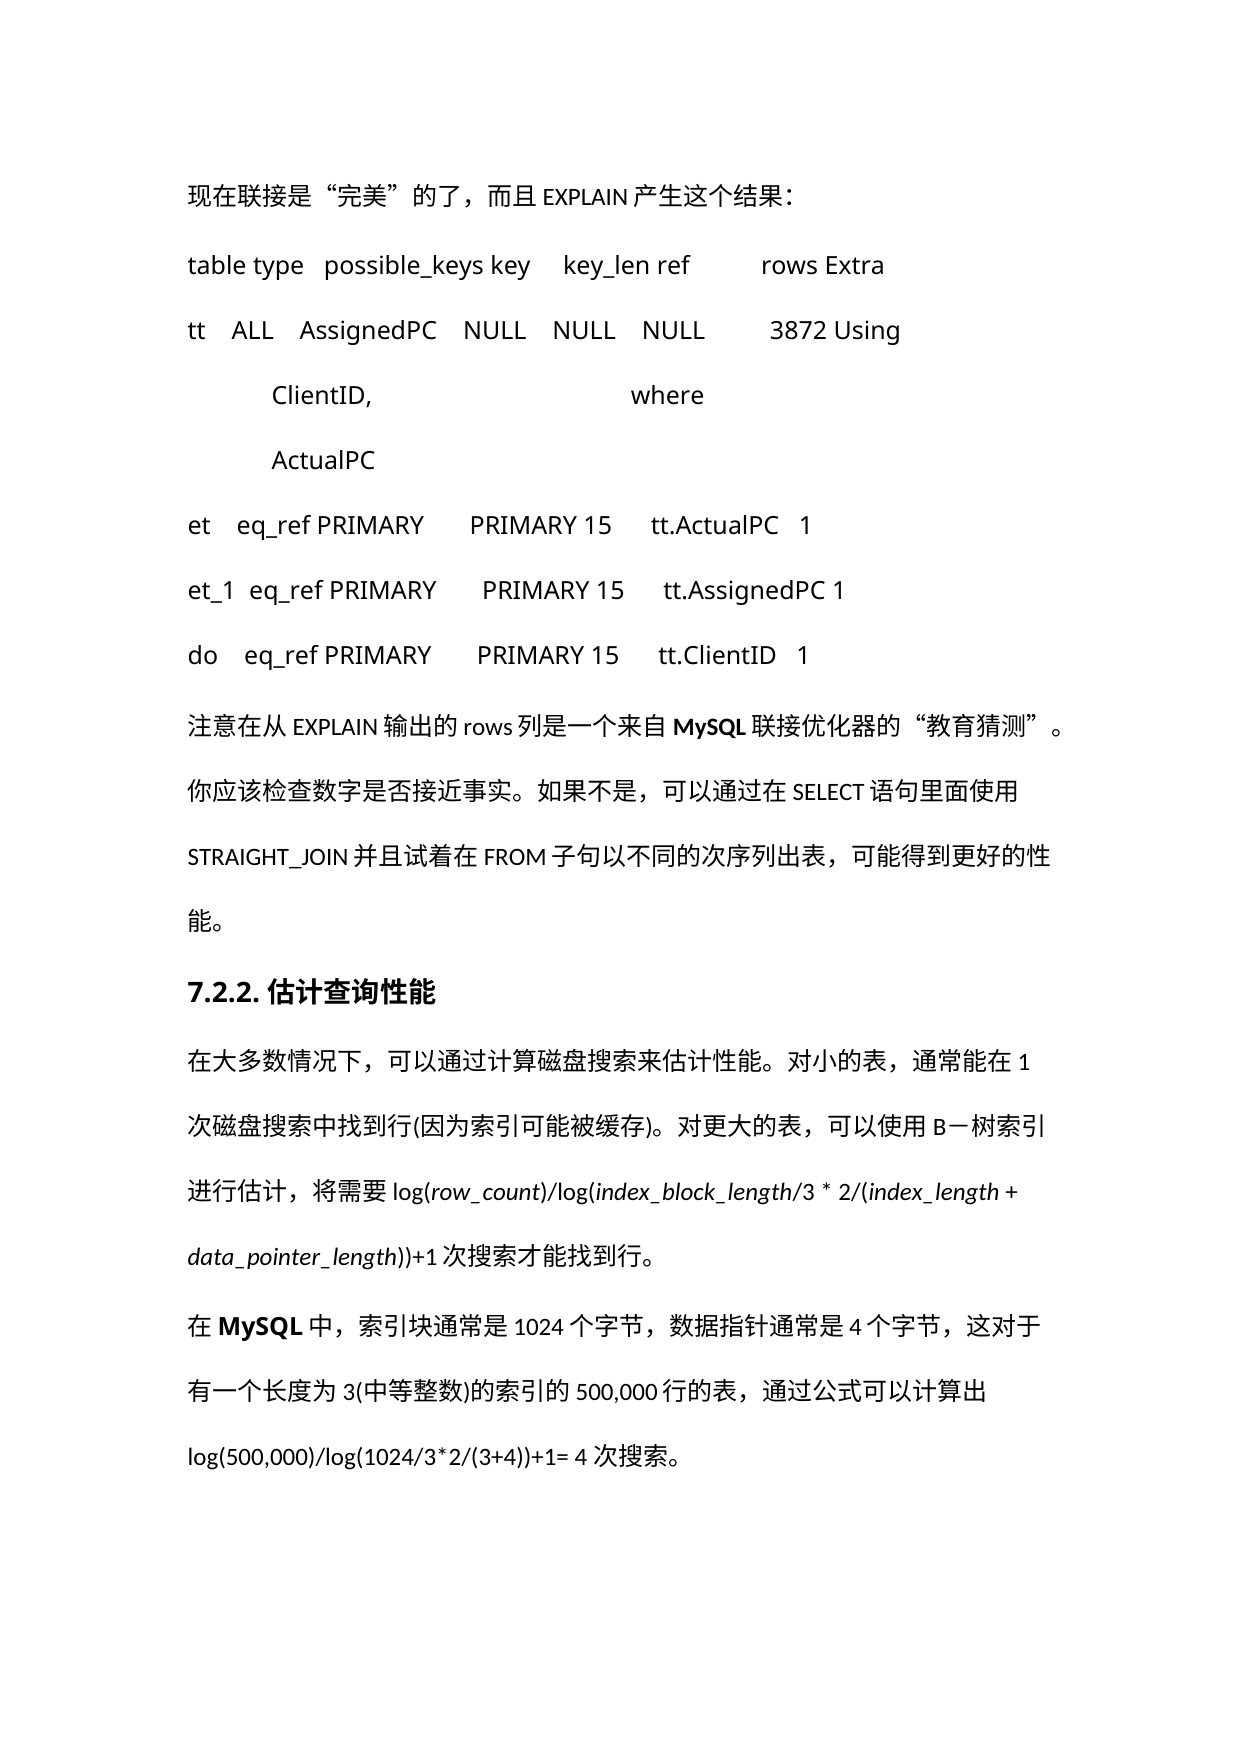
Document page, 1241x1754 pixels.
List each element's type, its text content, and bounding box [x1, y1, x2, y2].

text tt ALL AssignedPC NULL NULL NULL 3872 Using [187, 297, 1053, 362]
text 注意在从EXPLAIN输出的rows列是一个来自MySQL联接优化器的“教育猜测”。你应该检查数字是否接近事实。如果不是，可以通过在SELECT语句里面使用STRAIGHT_JOIN并且试着在FROM子句以不同的次序列出表，可能得到更好的性能。 [187, 692, 1053, 952]
text ActualPC [187, 427, 1053, 492]
text do eq_ref PRIMARY PRIMARY 15 tt.ClientID 1 [187, 622, 1053, 687]
text 现在联接是“完美”的了，而且EXPLAIN产生这个结果： [187, 162, 1053, 227]
text et_1 eq_ref PRIMARY PRIMARY 15 tt.AssignedPC 1 [187, 557, 1053, 622]
text 在MySQL中，索引块通常是1024个字节，数据指针通常是4个字节，这对于有一个长度为3(中等整数)的索引的500,000行的表，通过公式可以计算出log(500,000)/log(1024/3*2/(3+4))+1= 4次搜索。 [187, 1292, 1053, 1487]
text et eq_ref PRIMARY PRIMARY 15 tt.ActualPC 1 [187, 492, 1053, 557]
text 在大多数情况下，可以通过计算磁盘搜索来估计性能。对小的表，通常能在1次磁盘搜索中找到行(因为索引可能被缓存)。对更大的表，可以使用B－树索引进行估计，将需要log(row_count)/log(index_block_length/3 * 2/(index_length + data_pointer_length))+1次搜索才能找到行。 [187, 1027, 1053, 1287]
text table type possible_keys key key_len ref rows Extra [187, 232, 1053, 297]
subtitle 7.2.2. 估计查询性能 [187, 957, 1053, 1022]
text ClientID, where [187, 362, 1053, 427]
